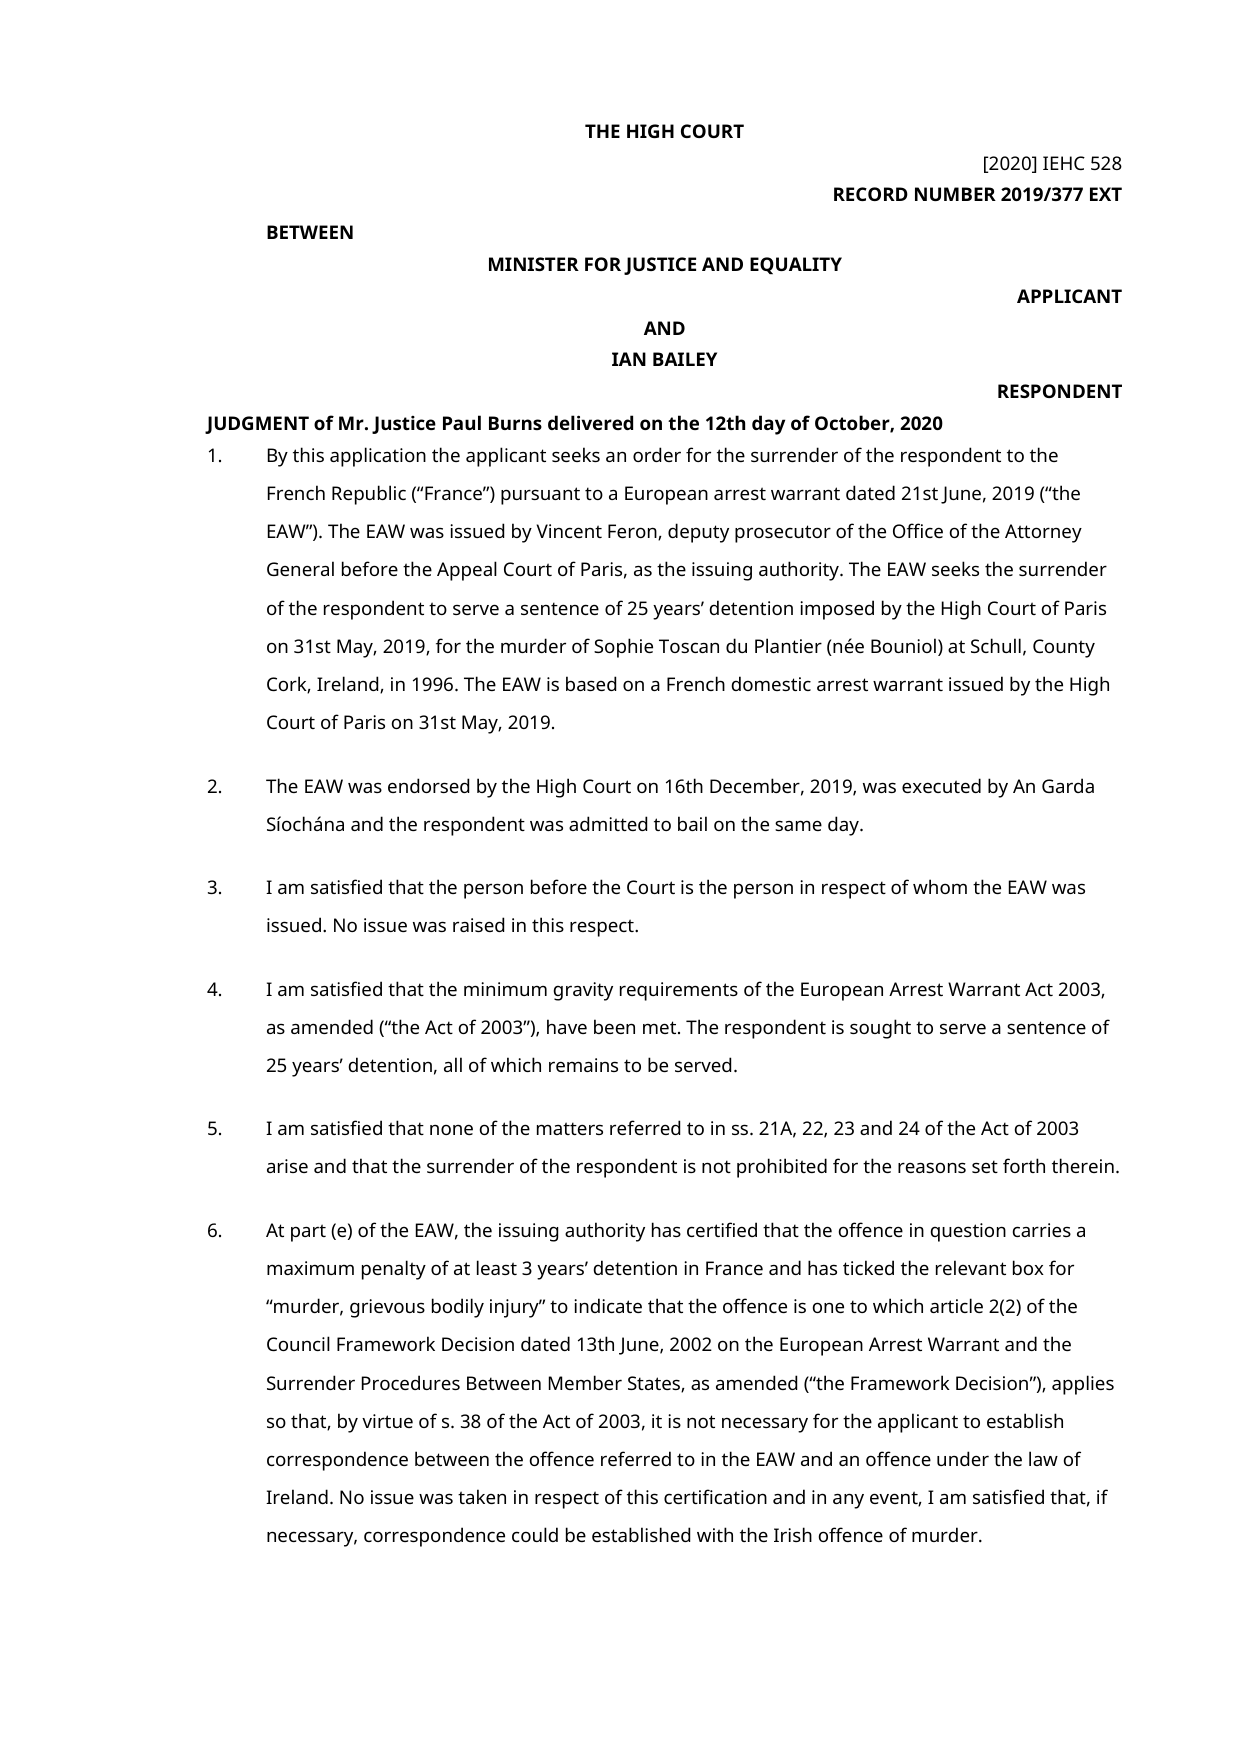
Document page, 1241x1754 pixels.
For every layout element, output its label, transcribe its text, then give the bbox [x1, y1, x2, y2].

text 1. By this application the applicant seeks an order for the surrender of the respondent to the French Republic (“France”) pursuant to a European arrest warrant dated 21st June, 2019 (“the EAW”). The EAW was issued by Vincent Feron, deputy prosecutor of the Office of the Attorney General before the Appeal Court of Paris, as the issuing authority. The EAW seeks the surrender of the respondent to serve a sentence of 25 years’ detention imposed by the High Court of Paris on 31st May, 2019, for the murder of Sophie Toscan du Plantier (née Bouniol) at Schull, County Cork, Ireland, in 1996. The EAW is based on a French domestic arrest warrant issued by the High Court of Paris on 31st May, 2019. [207, 442, 1122, 735]
text 2. The EAW was endorsed by the High Court on 16th December, 2019, was executed by An Garda Síochána and the respondent was admitted to bail on the same day. [207, 773, 1122, 837]
text 6. At part (e) of the EAW, the issuing authority has certified that the offence in question carries a maximum penalty of at least 3 years’ detention in France and has ticked the relevant box for “murder, grievous bodily injury” to indicate that the offence is one to which article 2(2) of the Council Framework Decision dated 13th June, 2002 on the European Arrest Warrant and the Surrender Procedures Between Member States, as amended (“the Framework Decision”), applies so that, by virtue of s. 38 of the Act of 2003, it is not necessary for the applicant to establish correspondence between the offence referred to in the EAW and an offence under the law of Ireland. No issue was taken in respect of this certification and in any event, I am satisfied that, if necessary, correspondence could be established with the Irish offence of murder. [207, 1217, 1122, 1548]
text IAN BAILEY [207, 347, 1122, 372]
text RESPONDENT [207, 378, 1122, 404]
text JUDGMENT of Mr. Justice Paul Burns delivered on the 12th day of October, 2020 [207, 410, 1122, 436]
text AND [207, 315, 1122, 341]
title THE HIGH COURT [207, 118, 1122, 144]
text RECORD NUMBER 2019/377 EXT [207, 182, 1122, 207]
text BETWEEN [266, 220, 1122, 245]
text 3. I am satisfied that the person before the Court is the person in respect of whom the EAW was issued. No issue was raised in this respect. [207, 874, 1122, 938]
text 4. I am satisfied that the minimum gravity requirements of the European Arrest Warrant Act 2003, as amended (“the Act of 2003”), have been met. The respondent is sought to serve a sentence of 25 years’ detention, all of which remains to be served. [207, 976, 1122, 1078]
text [2020] IEHC 528 [207, 150, 1122, 175]
text APPLICANT [207, 283, 1122, 309]
text 5. I am satisfied that none of the matters referred to in ss. 21A, 22, 23 and 24 of the Act of 2003 arise and that the surrender of the respondent is not prohibited for the reasons set forth therein. [207, 1116, 1122, 1179]
text MINISTER FOR JUSTICE AND EQUALITY [207, 251, 1122, 277]
